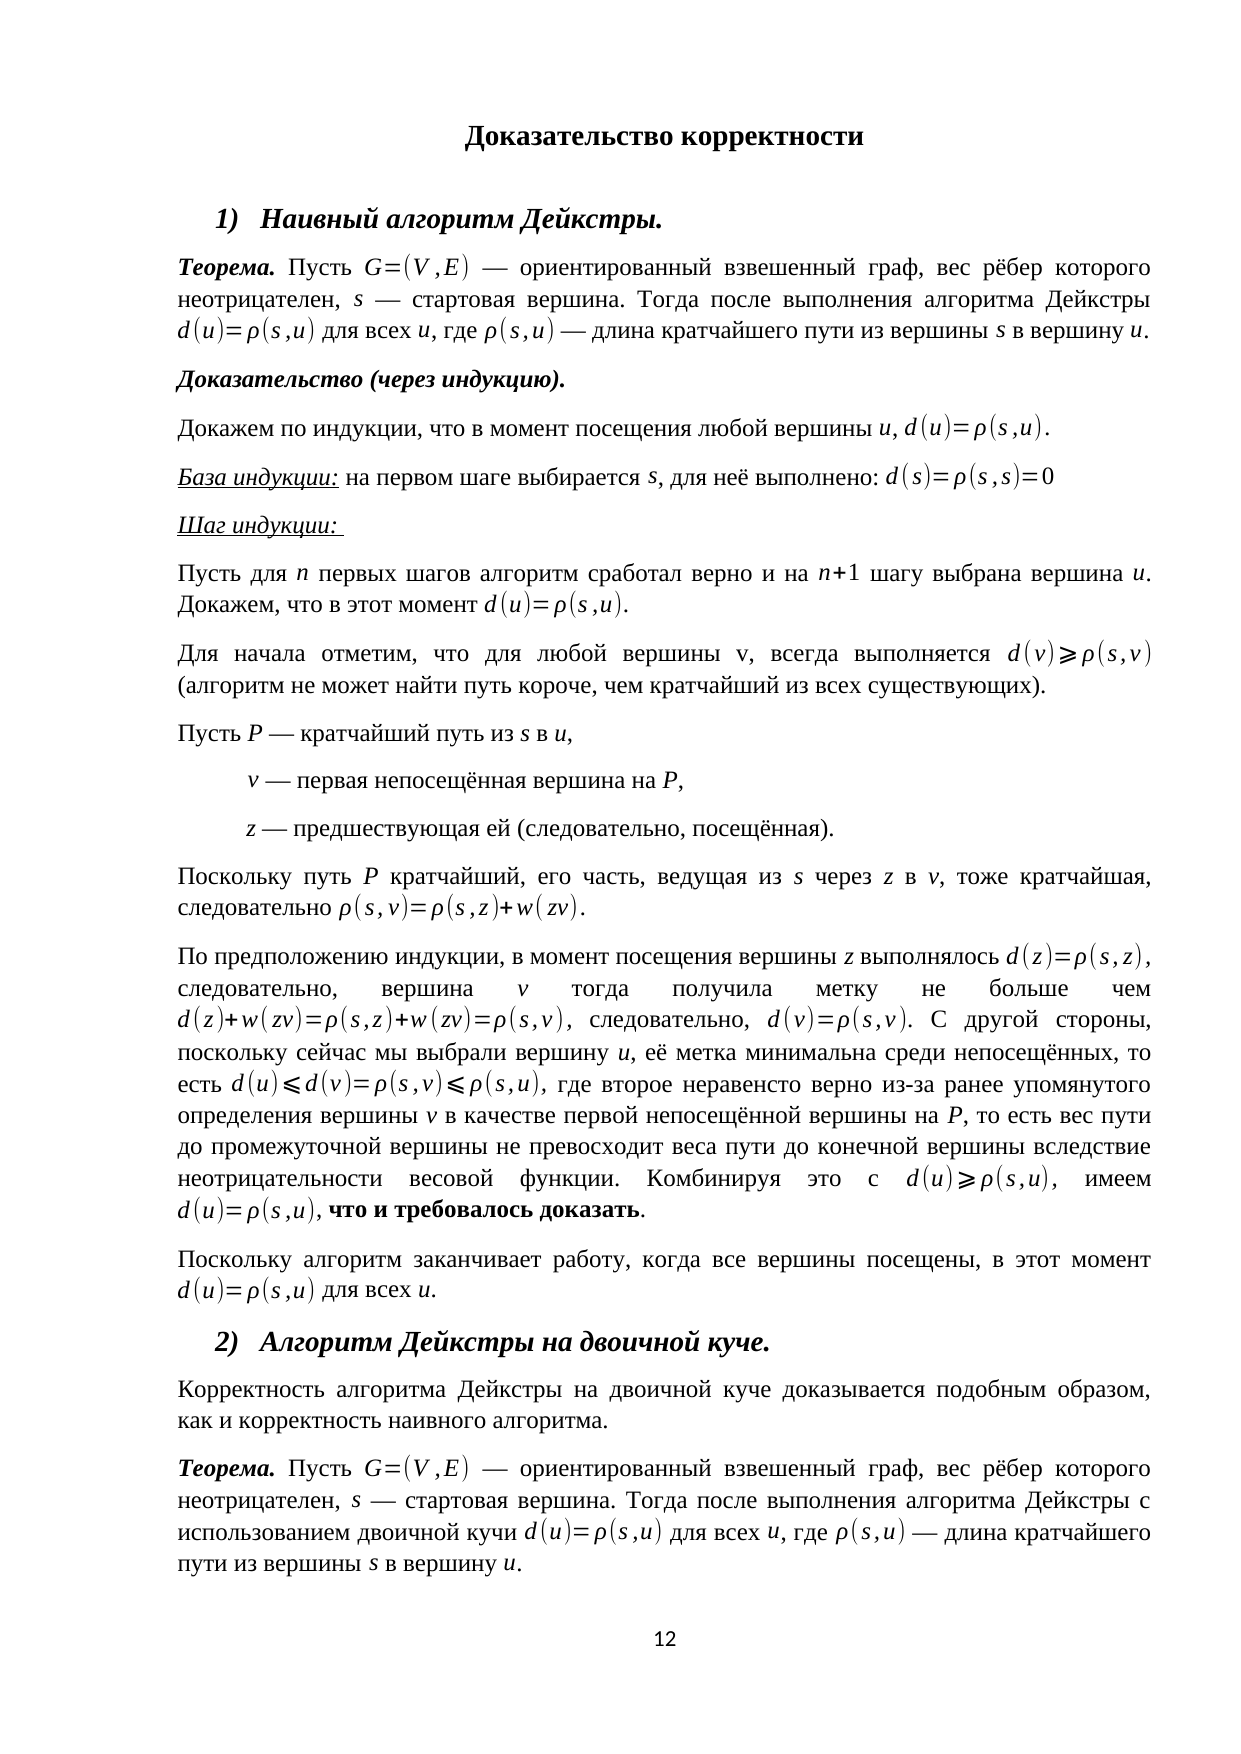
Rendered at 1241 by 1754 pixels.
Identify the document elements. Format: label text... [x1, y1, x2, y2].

text По предположению индукции, в момент посещения вершины z выполнялось следовательно, вершина v тогда получила метку не больше чем следовательно, . С другой стороны, поскольку сейчас мы выбрали вершину u, её метка минимальна среди непосещённых, то есть где второе неравенсто верно из-за ранее упомянутого определения вершины v в качестве первой непосещённой вершины на P, то есть вес пути до промежуточной вершины не превосходит веса пути до конечной вершины вследствие неотрицательности весовой функции. Комбинируя это с имеем , что и требовалось доказать. [177, 941, 1152, 1225]
text Теорема. Пусть — ориентированный взвешенный граф, вес рёбер которого неотрицателен, — стартовая вершина. Тогда после выполнения алгоритма Дейкстры с использованием двоичной кучи для всех , где — длина кратчайшего пути из вершины в вершину . [177, 1453, 1152, 1577]
text Поскольку путь P кратчайший, его часть, ведущая из s через z в v, тоже кратчайшая, следовательно [177, 861, 1152, 922]
text z — предшествующая ей (следовательно, посещённая). [177, 813, 1152, 842]
text Корректность алгоритма Дейкстры на двоичной куче доказывается подобным образом, как и корректность наивного алгоритма. [177, 1374, 1152, 1434]
text Поскольку алгоритм заканчивает работу, когда все вершины посещены, в этот момент для всех u. [177, 1244, 1152, 1305]
text Пусть для первых шагов алгоритм сработал верно и на шагу выбрана вершина . Докажем, что в этот момент . [177, 558, 1152, 619]
text Для начала отметим, что для любой вершины v, всегда выполняется (алгоритм не может найти путь короче, чем кратчайший из всех существующих). [177, 638, 1152, 699]
text Доказательство (через индукцию). [177, 364, 1152, 393]
text Теорема. Пусть — ориентированный взвешенный граф, вес рёбер которого неотрицателен, — стартовая вершина. Тогда после выполнения алгоритма Дейкстры для всех , где — длина кратчайшего пути из вершины в вершину . [177, 251, 1152, 345]
text Шаг индукции: [177, 510, 1152, 539]
list Наивный алгоритм Дейкстры. [215, 201, 1152, 235]
text — первая непосещённая вершина на P, [177, 765, 1152, 794]
text База индукции: на первом шаге выбирается , для неё выполнено: [177, 461, 1152, 491]
list Алгоритм Дейкстры на двоичной куче. [215, 1324, 1152, 1357]
text Докажем по индукции, что в момент посещения любой вершины , [177, 412, 1152, 442]
subtitle Доказательство корректности [177, 118, 1152, 152]
text Пусть P — кратчайший путь из s в u, [177, 718, 1152, 746]
